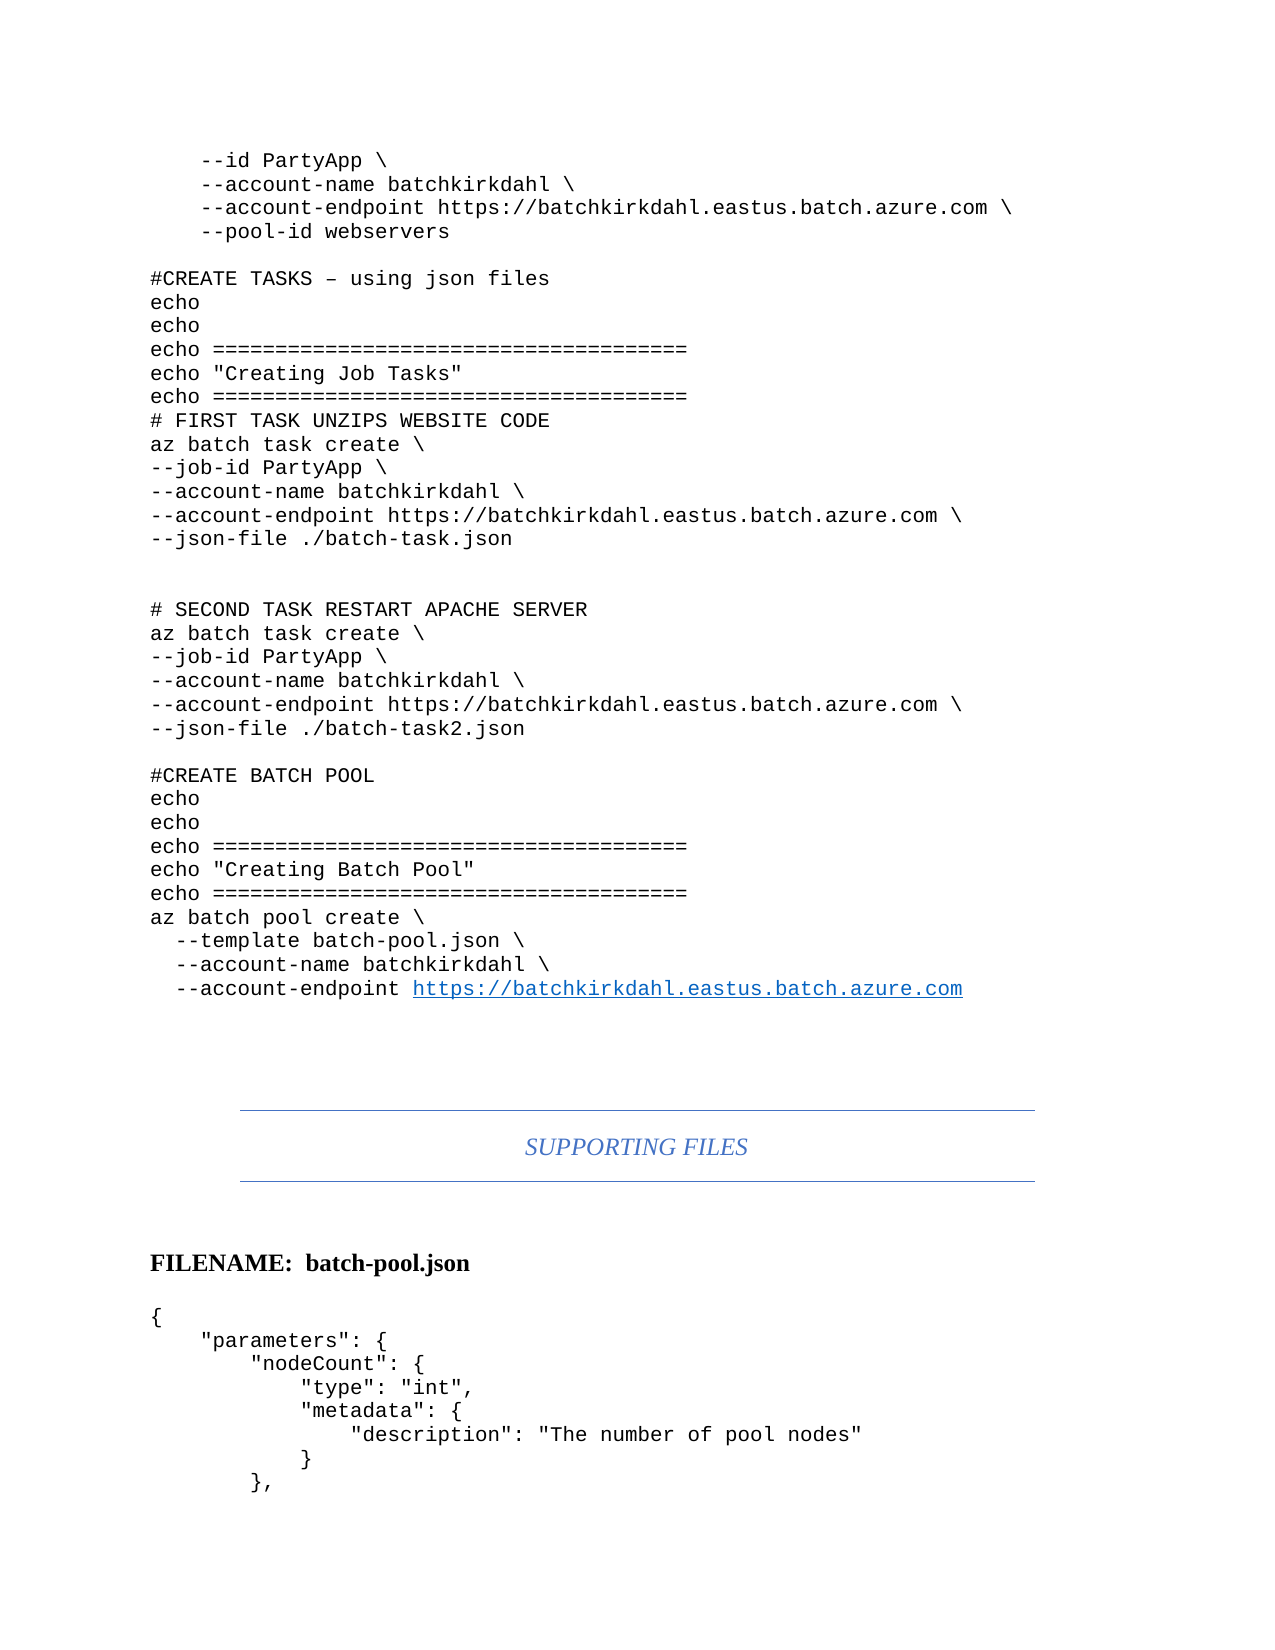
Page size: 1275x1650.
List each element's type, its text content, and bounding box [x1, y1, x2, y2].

text --account-endpoint https://batchkirkdahl.eastus.batch.azure.com \ [150, 505, 1125, 528]
text #CREATE TASKS – using json files [150, 268, 1125, 292]
text --template batch-pool.json \ [150, 930, 1125, 954]
text # FIRST TASK UNZIPS WEBSITE CODE [150, 410, 1125, 434]
text }, [150, 1471, 1125, 1495]
text --account-endpoint https://batchkirkdahl.eastus.batch.azure.com \ [150, 694, 1125, 717]
text } [150, 1448, 1125, 1471]
text --account-name batchkirkdahl \ [150, 174, 1125, 197]
text --account-name batchkirkdahl \ [150, 481, 1125, 505]
text FILENAME: batch-pool.json [150, 1248, 1125, 1277]
text echo "Creating Job Tasks" [150, 363, 1125, 386]
text echo ====================================== [150, 386, 1125, 410]
text --id PartyApp \ [150, 150, 1125, 174]
text "description": "The number of pool nodes" [150, 1424, 1125, 1448]
text echo [150, 788, 1125, 812]
text #CREATE BATCH POOL [150, 765, 1125, 788]
text echo [150, 812, 1125, 836]
text echo "Creating Batch Pool" [150, 859, 1125, 883]
text --job-id PartyApp \ [150, 647, 1125, 670]
text --job-id PartyApp \ [150, 457, 1125, 481]
text echo ====================================== [150, 883, 1125, 907]
text echo ====================================== [150, 339, 1125, 363]
text --pool-id webservers [150, 221, 1125, 244]
text --json-file ./batch-task.json [150, 528, 1125, 552]
text --account-endpoint https://batchkirkdahl.eastus.batch.azure.com \ [150, 197, 1125, 221]
text "metadata": { [150, 1401, 1125, 1424]
text --json-file ./batch-task2.json [150, 717, 1125, 741]
text --account-name batchkirkdahl \ [150, 670, 1125, 694]
text "parameters": { [150, 1329, 1125, 1353]
text "nodeCount": { [150, 1353, 1125, 1377]
text # SECOND TASK RESTART APACHE SERVER [150, 599, 1125, 623]
text echo [150, 316, 1125, 339]
text az batch task create \ [150, 434, 1125, 457]
text az batch task create \ [150, 623, 1125, 647]
text "type": "int", [150, 1377, 1125, 1401]
text az batch pool create \ [150, 907, 1125, 930]
text SUPPORTING FILES [240, 1111, 1035, 1181]
text echo ====================================== [150, 836, 1125, 859]
text --account-name batchkirkdahl \ [150, 954, 1125, 978]
text { [150, 1306, 1125, 1329]
text echo [150, 292, 1125, 316]
text --account-endpoint https://batchkirkdahl.eastus.batch.azure.com [150, 978, 1125, 1001]
